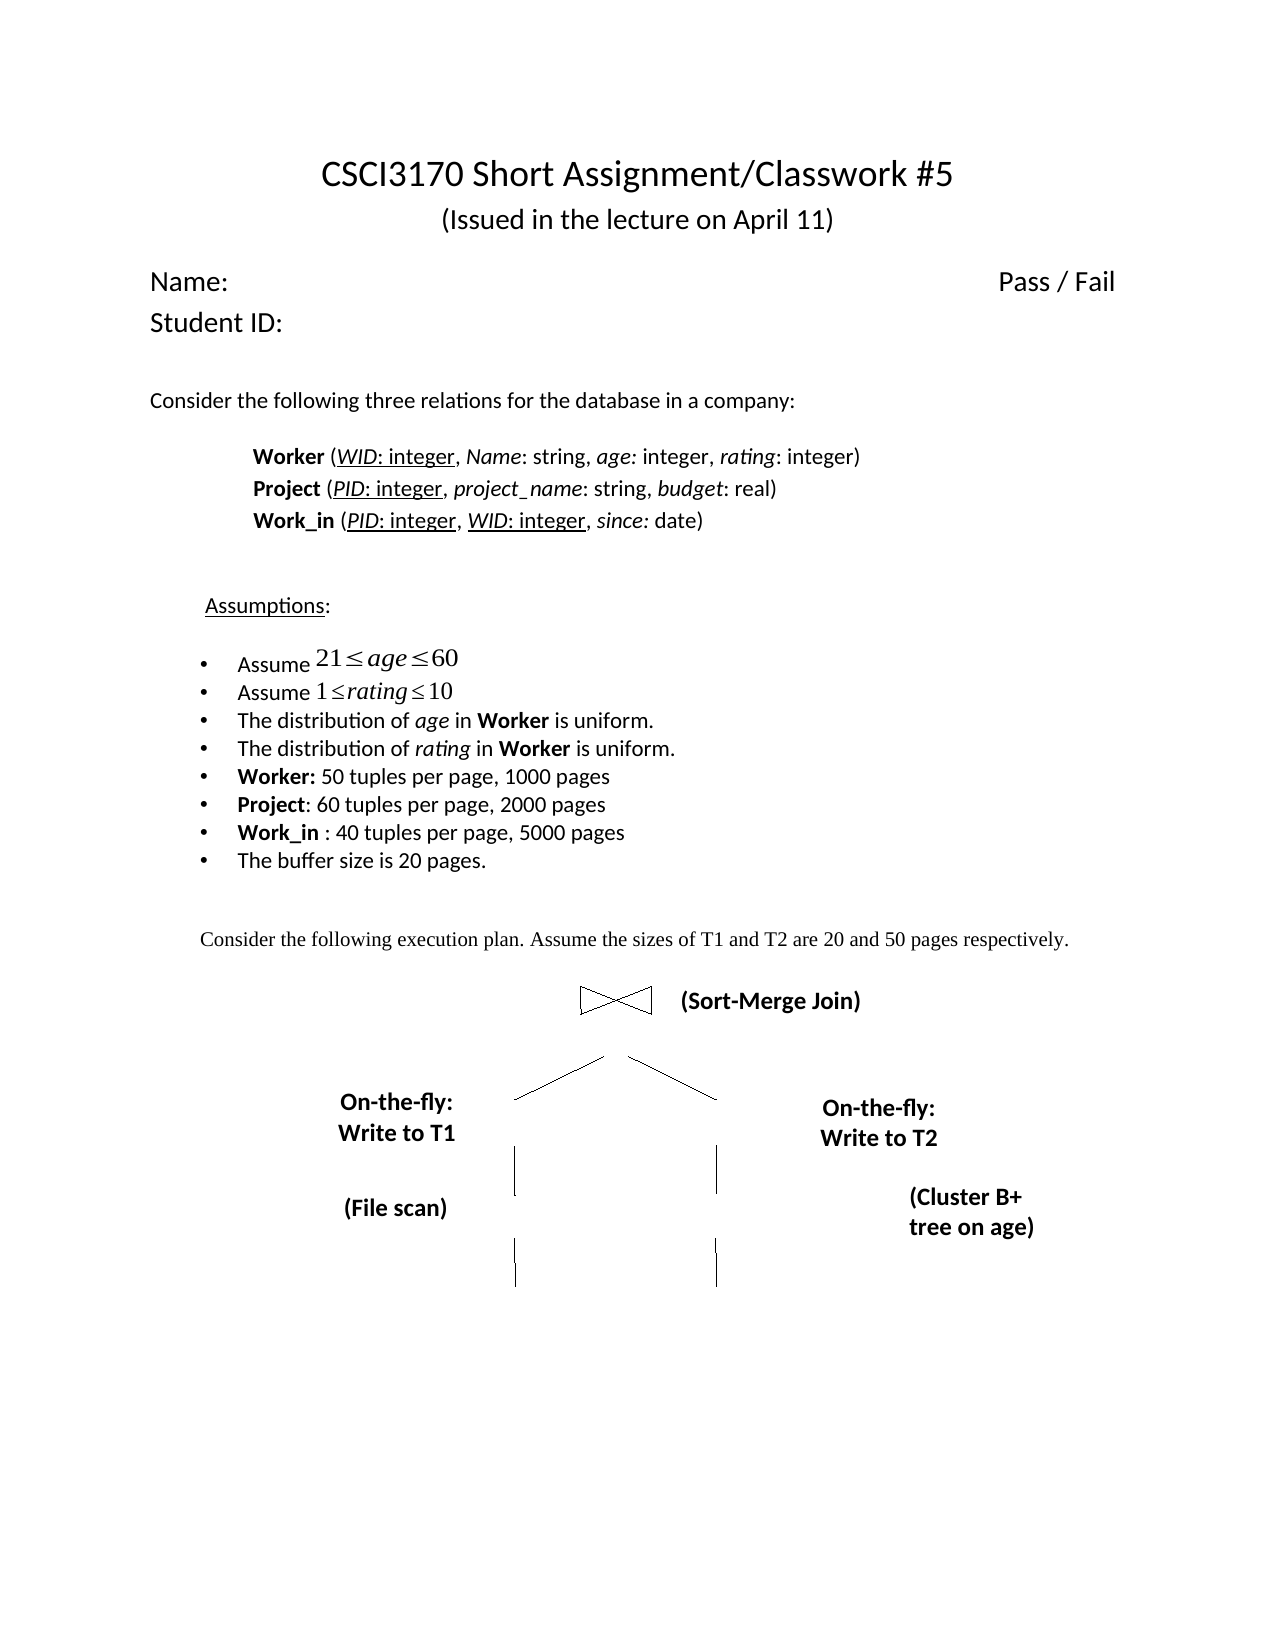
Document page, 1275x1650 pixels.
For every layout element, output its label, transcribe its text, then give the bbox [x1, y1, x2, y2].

list The buffer size is 20 pages. [200, 846, 1125, 874]
list Assume [200, 678, 1125, 706]
text Consider the following three relations for the database in a company: [150, 386, 1125, 414]
text Work_in (PID: integer, WID: integer, since: date) [150, 506, 1125, 534]
text Worker (WID: integer, Name: string, age: integer, rating: integer) [150, 442, 1125, 470]
list Work_in : 40 tuples per page, 5000 pages [200, 818, 1125, 846]
list The distribution of age in Worker is uniform. [200, 706, 1125, 734]
list Assume [200, 644, 1125, 678]
list Project: 60 tuples per page, 2000 pages [200, 790, 1125, 818]
text Assumptions: [205, 591, 1125, 619]
text Consider the following execution plan. Assume the sizes of T1 and T2 are 20 and 50 pages respectively. [150, 927, 1125, 951]
text CSCI3170 Short Assignment/Classwork #5 (Issued in the lecture on April 11) [150, 150, 1125, 237]
list Worker: 50 tuples per page, 1000 pages [200, 762, 1125, 790]
text Name: Pass / Fail [150, 263, 1125, 298]
list The distribution of rating in Worker is uniform. [200, 734, 1125, 762]
text Student ID: [150, 304, 1125, 339]
text Project (PID: integer, project_name: string, budget: real) [150, 474, 1125, 502]
